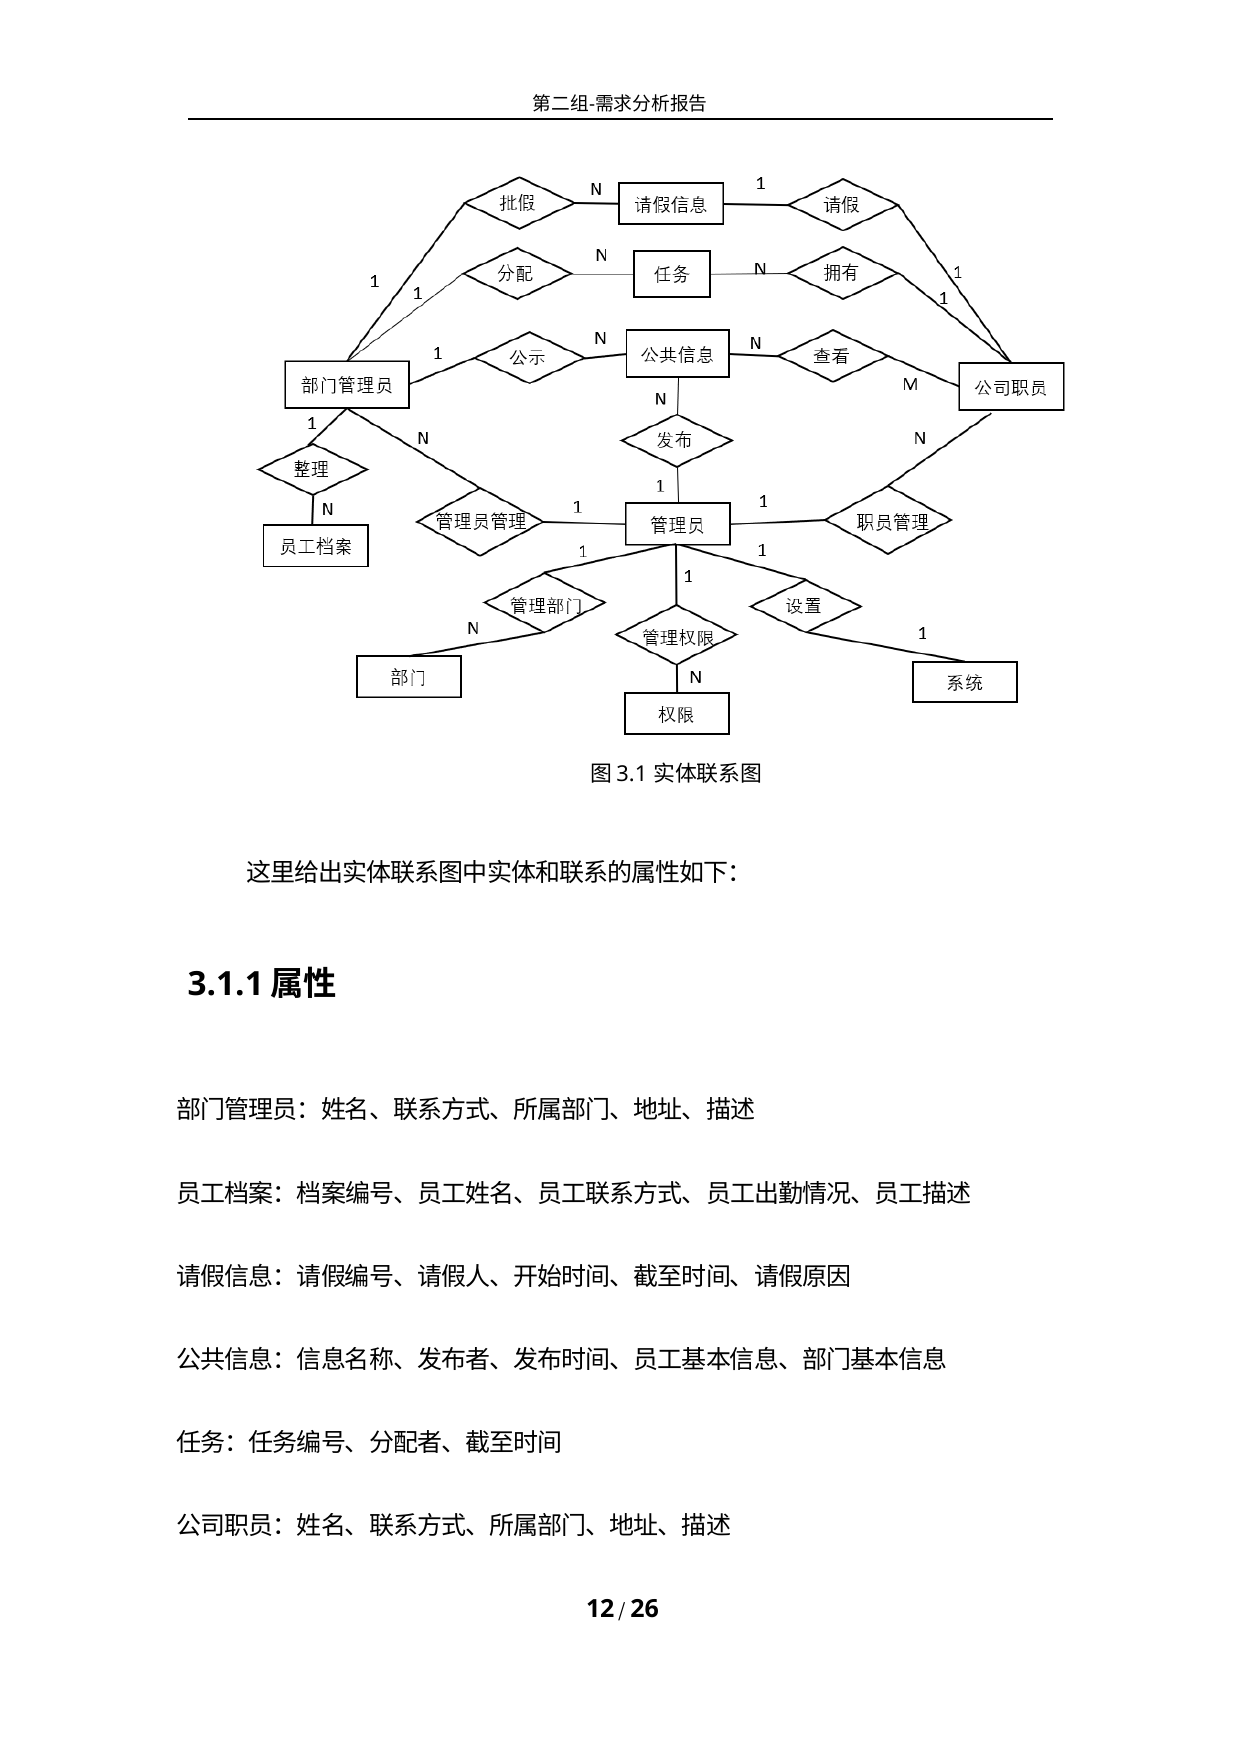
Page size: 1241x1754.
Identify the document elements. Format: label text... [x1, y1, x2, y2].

subtitle 3.1.1属性 [187, 948, 1053, 1013]
text 公共信息：信息名称、发布者、发布时间、员工基本信息、部门基本信息 [176, 1325, 1016, 1390]
text 任务：任务编号、分配者、截至时间 [176, 1408, 1016, 1473]
text 公司职员：姓名、联系方式、所属部门、地址、描述 [176, 1491, 1016, 1556]
picture [231, 155, 1097, 762]
text 这里给出实体联系图中实体和联系的属性如下： [198, 838, 1016, 903]
text 部门管理员：姓名、联系方式、所属部门、地址、描述 [176, 1076, 1016, 1141]
text 员工档案：档案编号、员工姓名、员工联系方式、员工出勤情况、员工描述 [176, 1159, 1016, 1224]
text 请假信息：请假编号、请假人、开始时间、截至时间、请假原因 [176, 1242, 1016, 1307]
